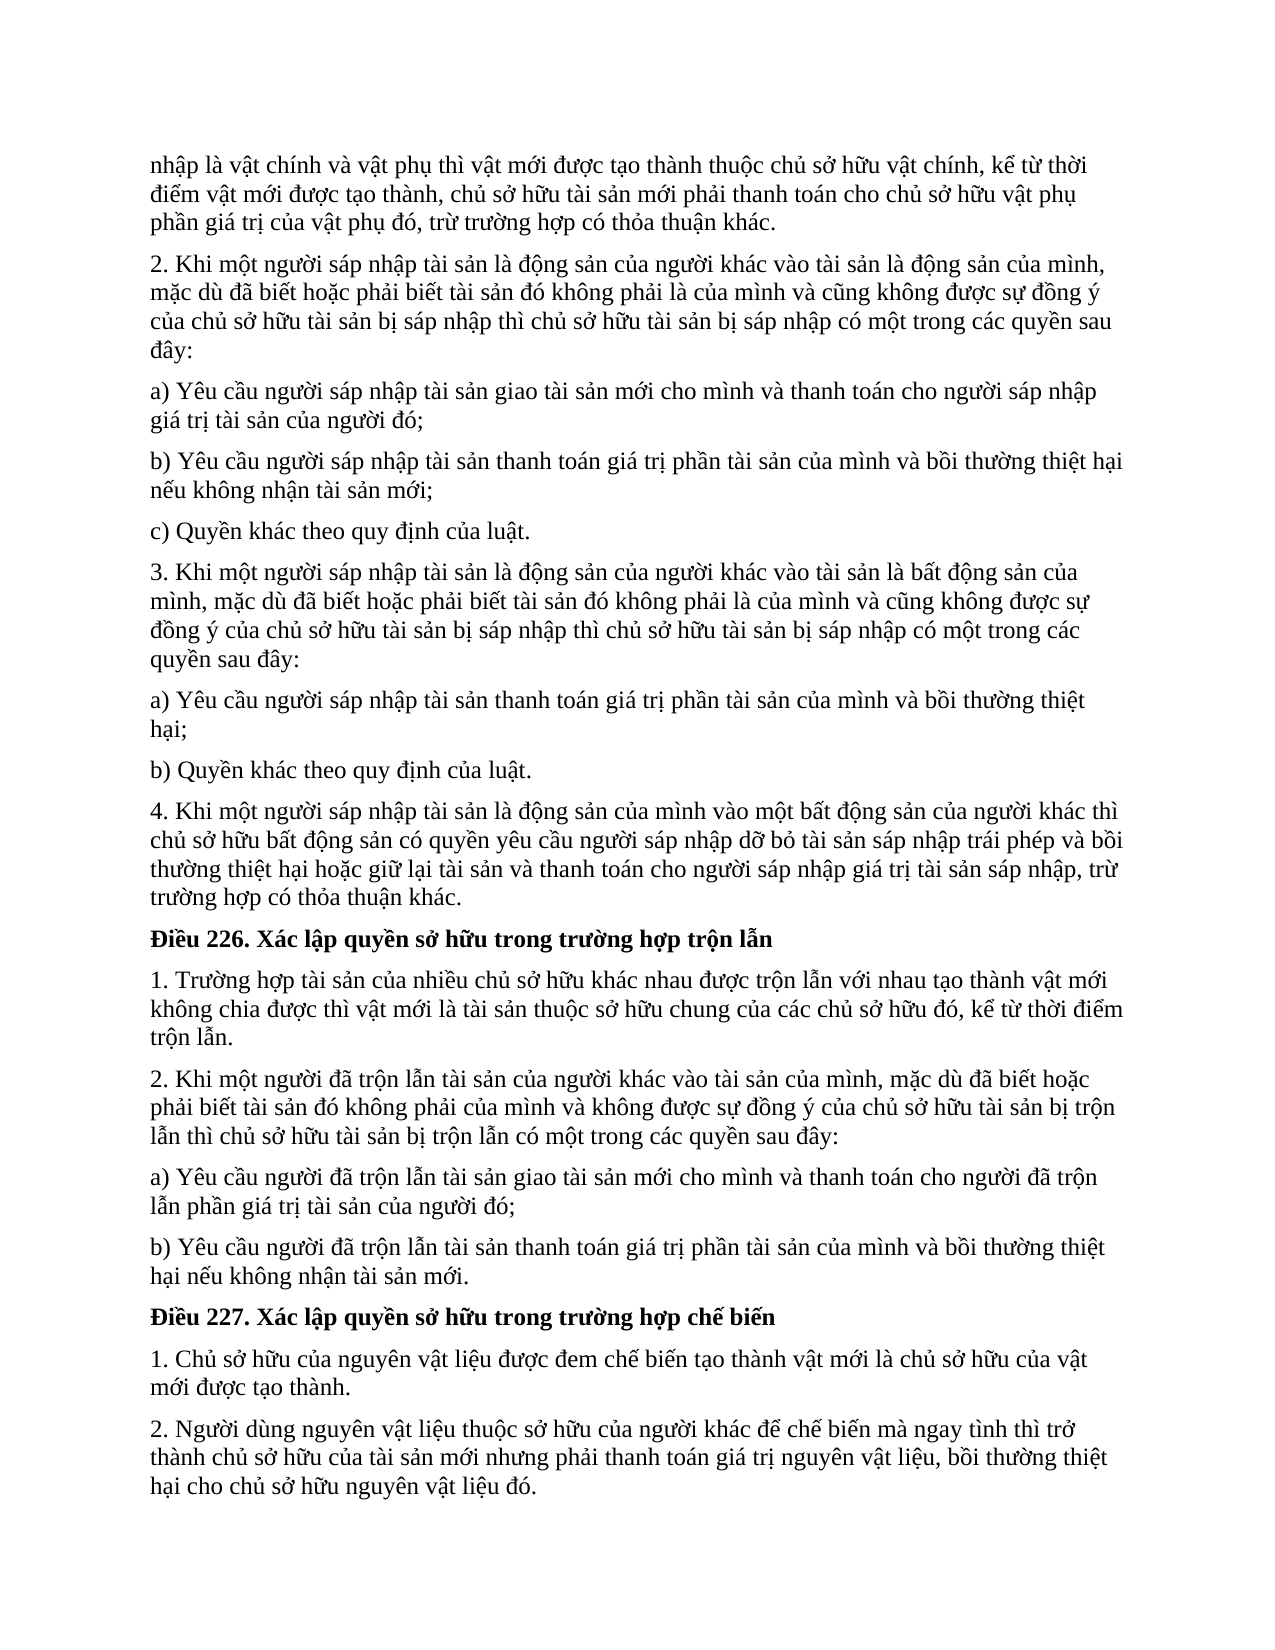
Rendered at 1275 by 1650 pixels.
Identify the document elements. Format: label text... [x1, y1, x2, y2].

text 1. Trường hợp tài sản của nhiều chủ sở hữu khác nhau được trộn lẫn với nhau tạo thành vật mới không chia được thì vật mới là tài sản thuộc sở hữu chung của các chủ sở hữu đó, kể từ thời điểm trộn lẫn. [150, 965, 1125, 1051]
text c) Quyền khác theo quy định của luật. [150, 516, 1125, 545]
text a) Yêu cầu người sáp nhập tài sản thanh toán giá trị phần tài sản của mình và bồi thường thiệt hại; [150, 685, 1125, 742]
text Điều 227. Xác lập quyền sở hữu trong trường hợp chế biến [150, 1302, 1125, 1331]
text b) Quyền khác theo quy định của luật. [150, 755, 1125, 784]
text b) Yêu cầu người sáp nhập tài sản thanh toán giá trị phần tài sản của mình và bồi thường thiệt hại nếu không nhận tài sản mới; [150, 446, 1125, 504]
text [150, 150, 1125, 236]
text 3. Khi một người sáp nhập tài sản là động sản của người khác vào tài sản là bất động sản của mình, mặc dù đã biết hoặc phải biết tài sản đó không phải là của mình và cũng không được sự đồng ý của chủ sở hữu tài sản bị sáp nhập thì chủ sở hữu tài sản bị sáp nhập có một trong các quyền sau đây: [150, 557, 1125, 672]
text b) Yêu cầu người đã trộn lẫn tài sản thanh toán giá trị phần tài sản của mình và bồi thường thiệt hại nếu không nhận tài sản mới. [150, 1232, 1125, 1290]
text a) Yêu cầu người sáp nhập tài sản giao tài sản mới cho mình và thanh toán cho người sáp nhập giá trị tài sản của người đó; [150, 376, 1125, 434]
text Điều 226. Xác lập quyền sở hữu trong trường hợp trộn lẫn [150, 924, 1125, 952]
text 4. Khi một người sáp nhập tài sản là động sản của mình vào một bất động sản của người khác thì chủ sở hữu bất động sản có quyền yêu cầu người sáp nhập dỡ bỏ tài sản sáp nhập trái phép và bồi thường thiệt hại hoặc giữ lại tài sản và thanh toán cho người sáp nhập giá trị tài sản sáp nhập, trừ trường hợp có thỏa thuận khác. [150, 796, 1125, 911]
text 2. Khi một người sáp nhập tài sản là động sản của người khác vào tài sản là động sản của mình, mặc dù đã biết hoặc phải biết tài sản đó không phải là của mình và cũng không được sự đồng ý của chủ sở hữu tài sản bị sáp nhập thì chủ sở hữu tài sản bị sáp nhập có một trong các quyền sau đây: [150, 249, 1125, 364]
text 1. Chủ sở hữu của nguyên vật liệu được đem chế biến tạo thành vật mới là chủ sở hữu của vật mới được tạo thành. [150, 1344, 1125, 1401]
text 2. Khi một người đã trộn lẫn tài sản của người khác vào tài sản của mình, mặc dù đã biết hoặc phải biết tài sản đó không phải của mình và không được sự đồng ý của chủ sở hữu tài sản bị trộn lẫn thì chủ sở hữu tài sản bị trộn lẫn có một trong các quyền sau đây: [150, 1064, 1125, 1150]
text a) Yêu cầu người đã trộn lẫn tài sản giao tài sản mới cho mình và thanh toán cho người đã trộn lẫn phần giá trị tài sản của người đó; [150, 1162, 1125, 1220]
text 2. Người dùng nguyên vật liệu thuộc sở hữu của người khác để chế biến mà ngay tình thì trở thành chủ sở hữu của tài sản mới nhưng phải thanh toán giá trị nguyên vật liệu, bồi thường thiệt hại cho chủ sở hữu nguyên vật liệu đó. [150, 1414, 1125, 1500]
